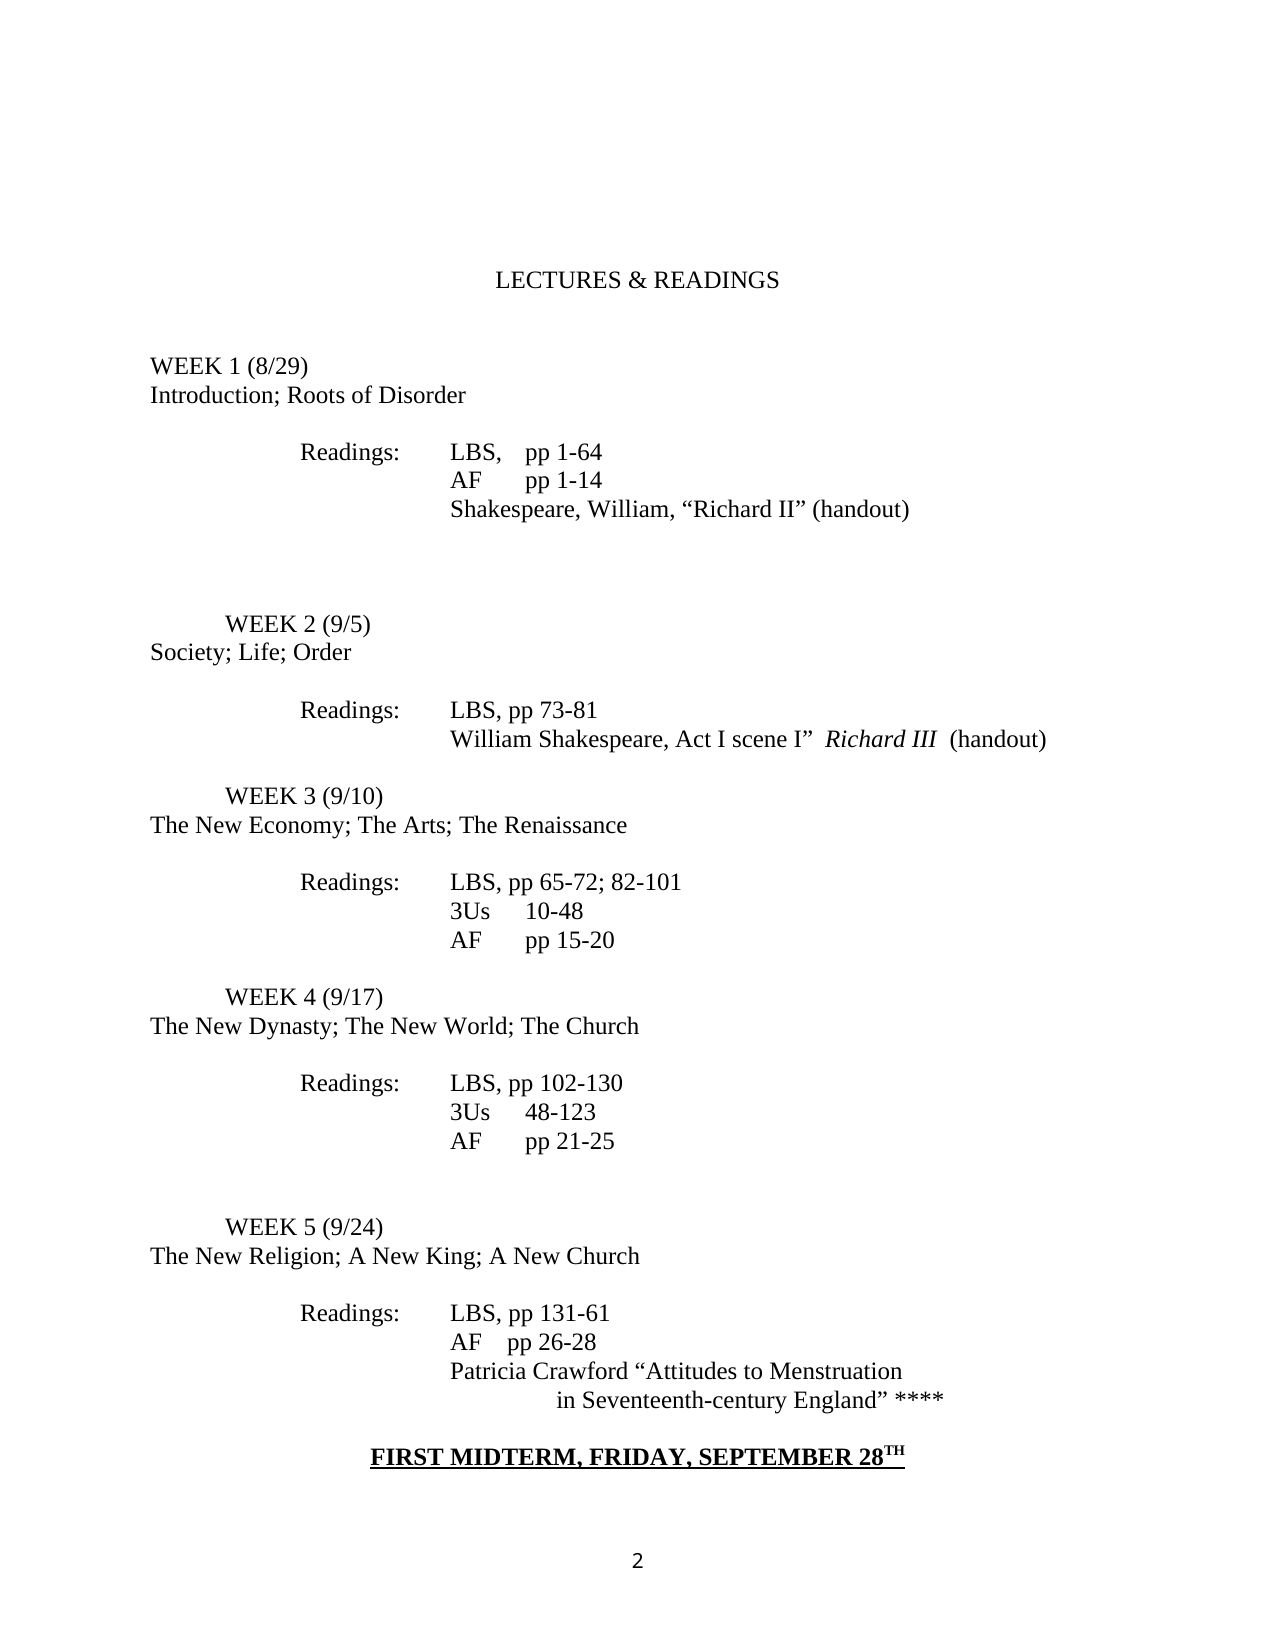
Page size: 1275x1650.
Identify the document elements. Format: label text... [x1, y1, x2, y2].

text 3Us 48-123 [150, 1097, 1125, 1126]
text WEEK 1 (8/29) [150, 351, 1125, 380]
text in Seventeenth-century ” **** [375, 1385, 1125, 1413]
text : LBS, pp 73-81 [150, 695, 1125, 724]
text Shakespeare, William, “Richard II” (handout) [375, 494, 1125, 523]
text LECTURES & READINGS [150, 265, 1125, 294]
text Readings: LBS, pp 1-64 [150, 437, 1125, 466]
text Patricia Crawford “Attitudes to Menstruation [375, 1356, 1125, 1385]
text AF pp 21-25 [150, 1126, 1125, 1155]
text WEEK 4 (9/17) [150, 982, 1125, 1011]
text 3Us 10-48 [375, 896, 1125, 925]
text AF pp 15-20 [150, 925, 1125, 953]
text Introduction; Roots of Disorder [150, 380, 1125, 408]
text AF pp 1-14 [150, 466, 1125, 494]
text Society; Life; Order [150, 637, 1125, 666]
text : LBS, pp 65-72; 82-101 [150, 867, 1125, 896]
text : LBS, pp 131-61 [150, 1298, 1125, 1327]
subtitle FIRST MIDTERM, FRIDAY, SEPTEMBER 28TH [150, 1442, 1125, 1471]
text Readings: LBS, pp 102-130 [150, 1068, 1125, 1097]
text The New Economy; The Arts; The Renaissance [150, 810, 1125, 838]
text WEEK 2 (9/5) [150, 609, 1125, 637]
text AF pp 26-28 [150, 1327, 1125, 1356]
text The New Religion; A New King; A New Church [150, 1241, 1125, 1270]
text WEEK 5 (9/24) [150, 1212, 1125, 1241]
text William Shakespeare, Act I scene I” Richard III (handout) [150, 724, 1125, 752]
text WEEK 3 (9/10) [150, 781, 1125, 810]
text The New Dynasty; The ; The Church [150, 1011, 1125, 1040]
